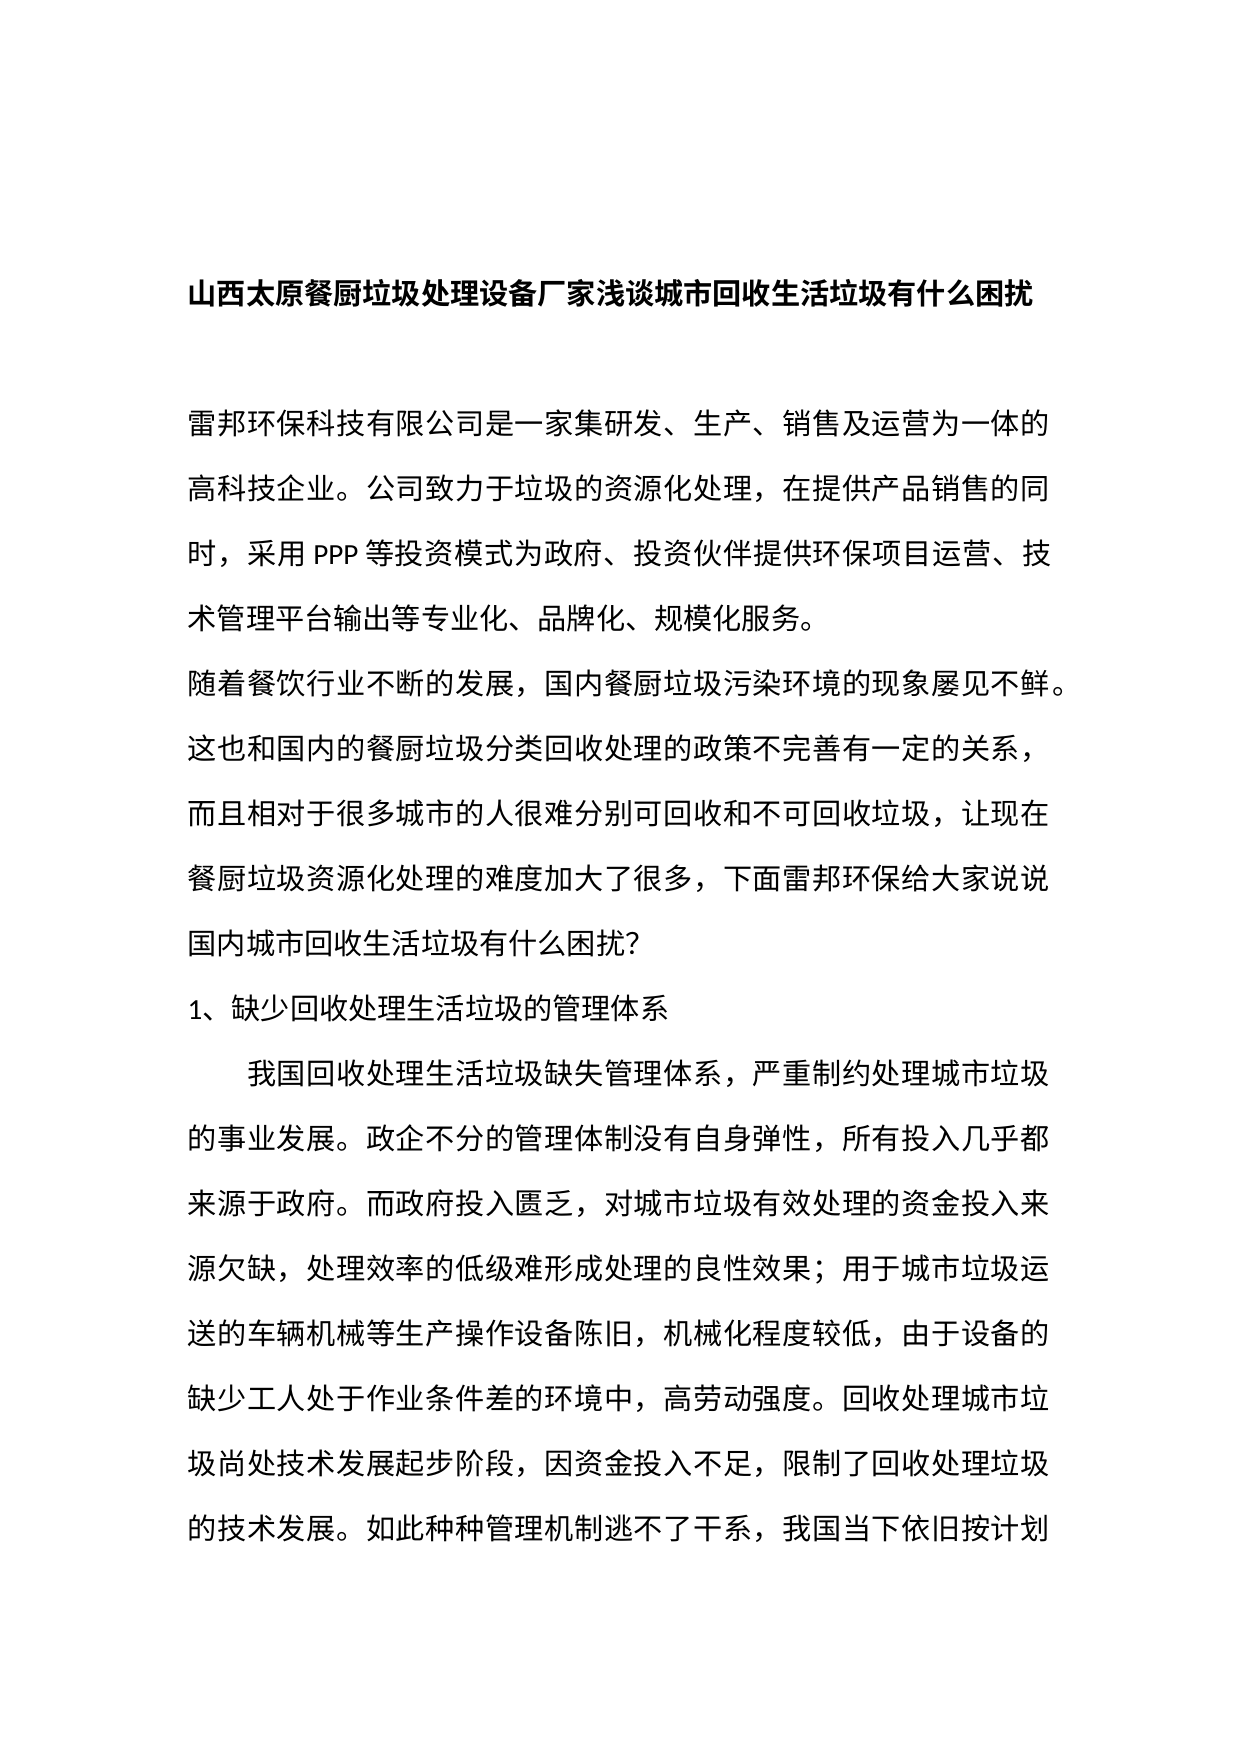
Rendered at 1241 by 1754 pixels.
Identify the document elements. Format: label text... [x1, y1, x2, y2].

text 山西太原餐厨垃圾处理设备厂家浅谈城市回收生活垃圾有什么困扰 [187, 259, 1053, 324]
text 雷邦环保科技有限公司是一家集研发、生产、销售及运营为一体的高科技企业。公司致力于垃圾的资源化处理，在提供产品销售的同时，采用PPP等投资模式为政府、投资伙伴提供环保项目运营、技术管理平台输出等专业化、品牌化、规模化服务。 [187, 389, 1053, 649]
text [187, 974, 1053, 1559]
text 随着餐饮行业不断的发展，国内餐厨垃圾污染环境的现象屡见不鲜。这也和国内的餐厨垃圾分类回收处理的政策不完善有一定的关系，而且相对于很多城市的人很难分别可回收和不可回收垃圾，让现在餐厨垃圾资源化处理的难度加大了很多，下面雷邦环保给大家说说国内城市回收生活垃圾有什么困扰？ [187, 649, 1053, 974]
